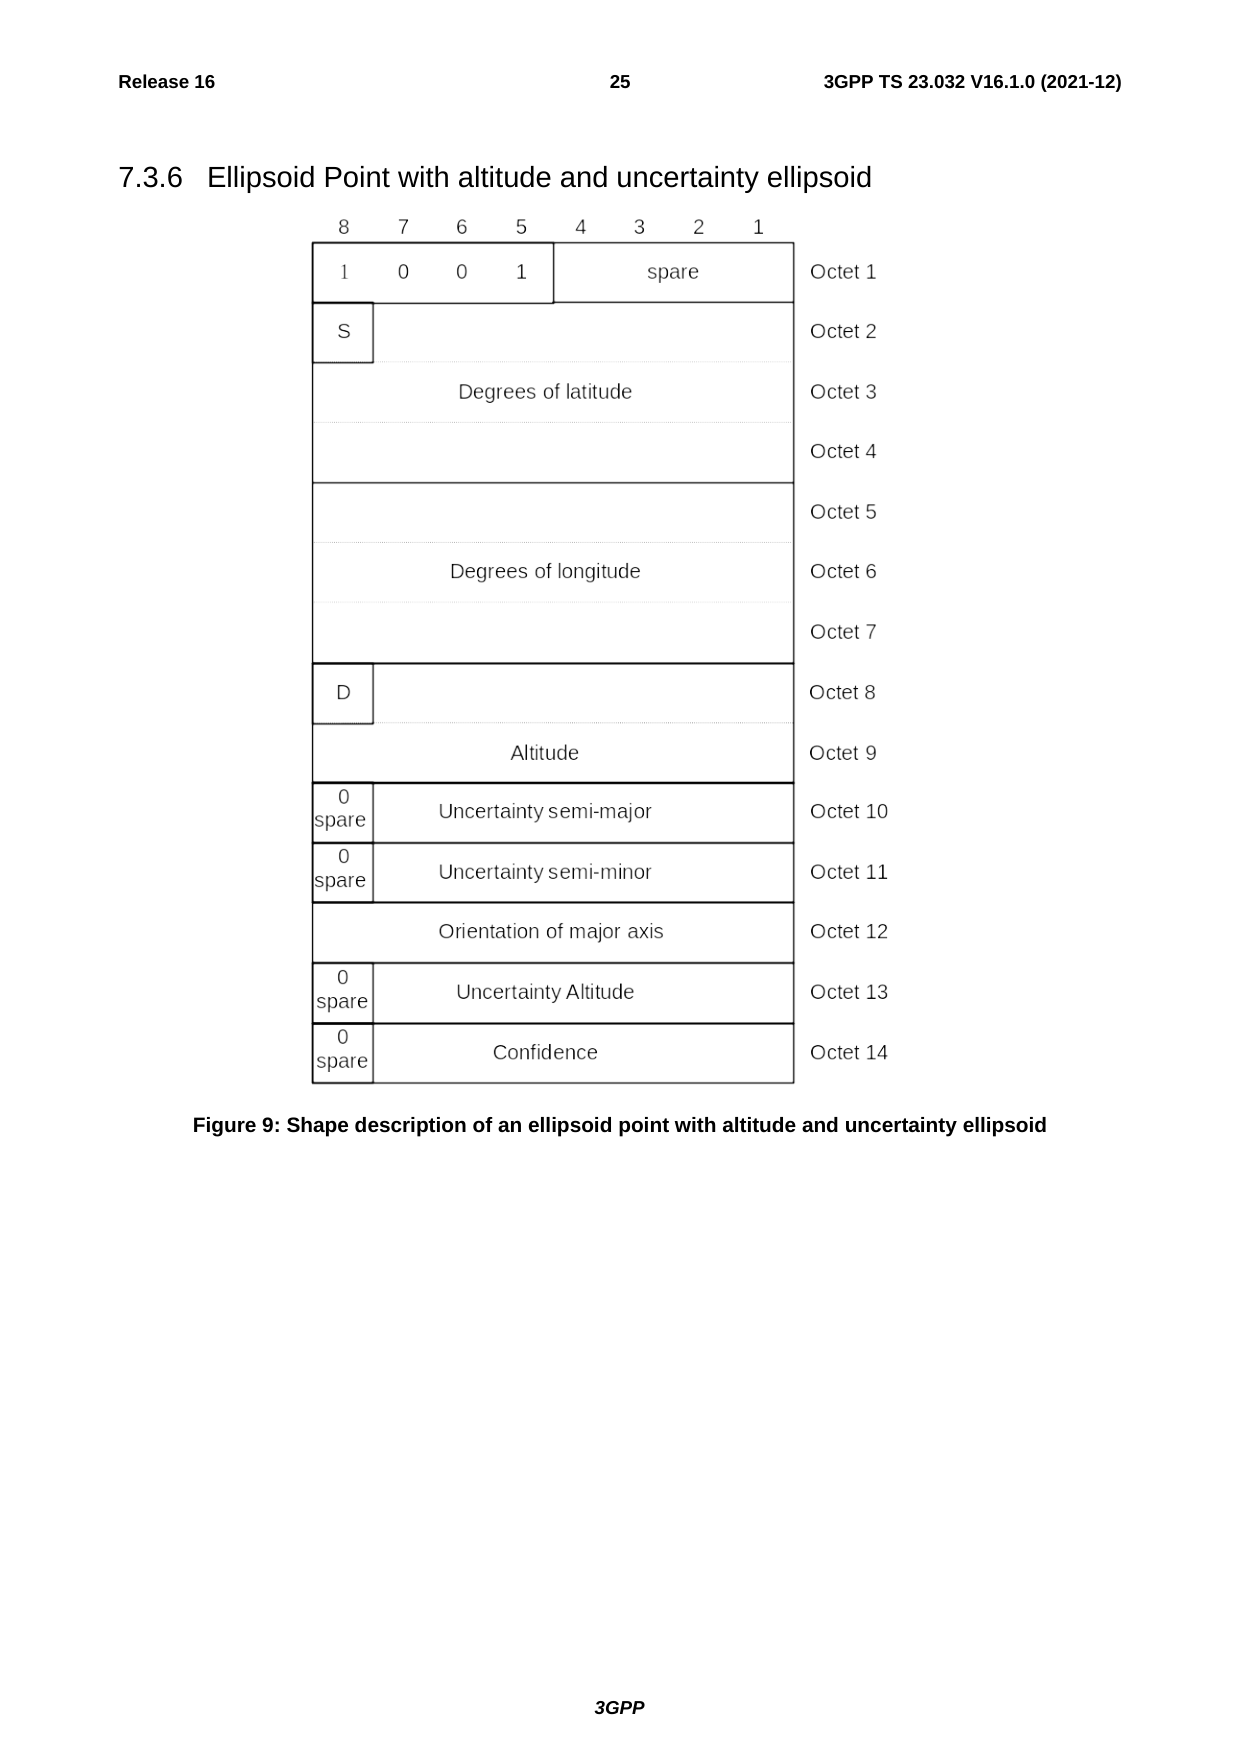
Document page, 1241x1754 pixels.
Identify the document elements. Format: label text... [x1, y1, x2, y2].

text Figure 9: Shape description of an ellipsoid point with altitude and uncertainty ellipsoid [118, 1112, 1122, 1136]
subtitle 7.3.6 Ellipsoid Point with altitude and uncertainty ellipsoid [118, 160, 1122, 194]
